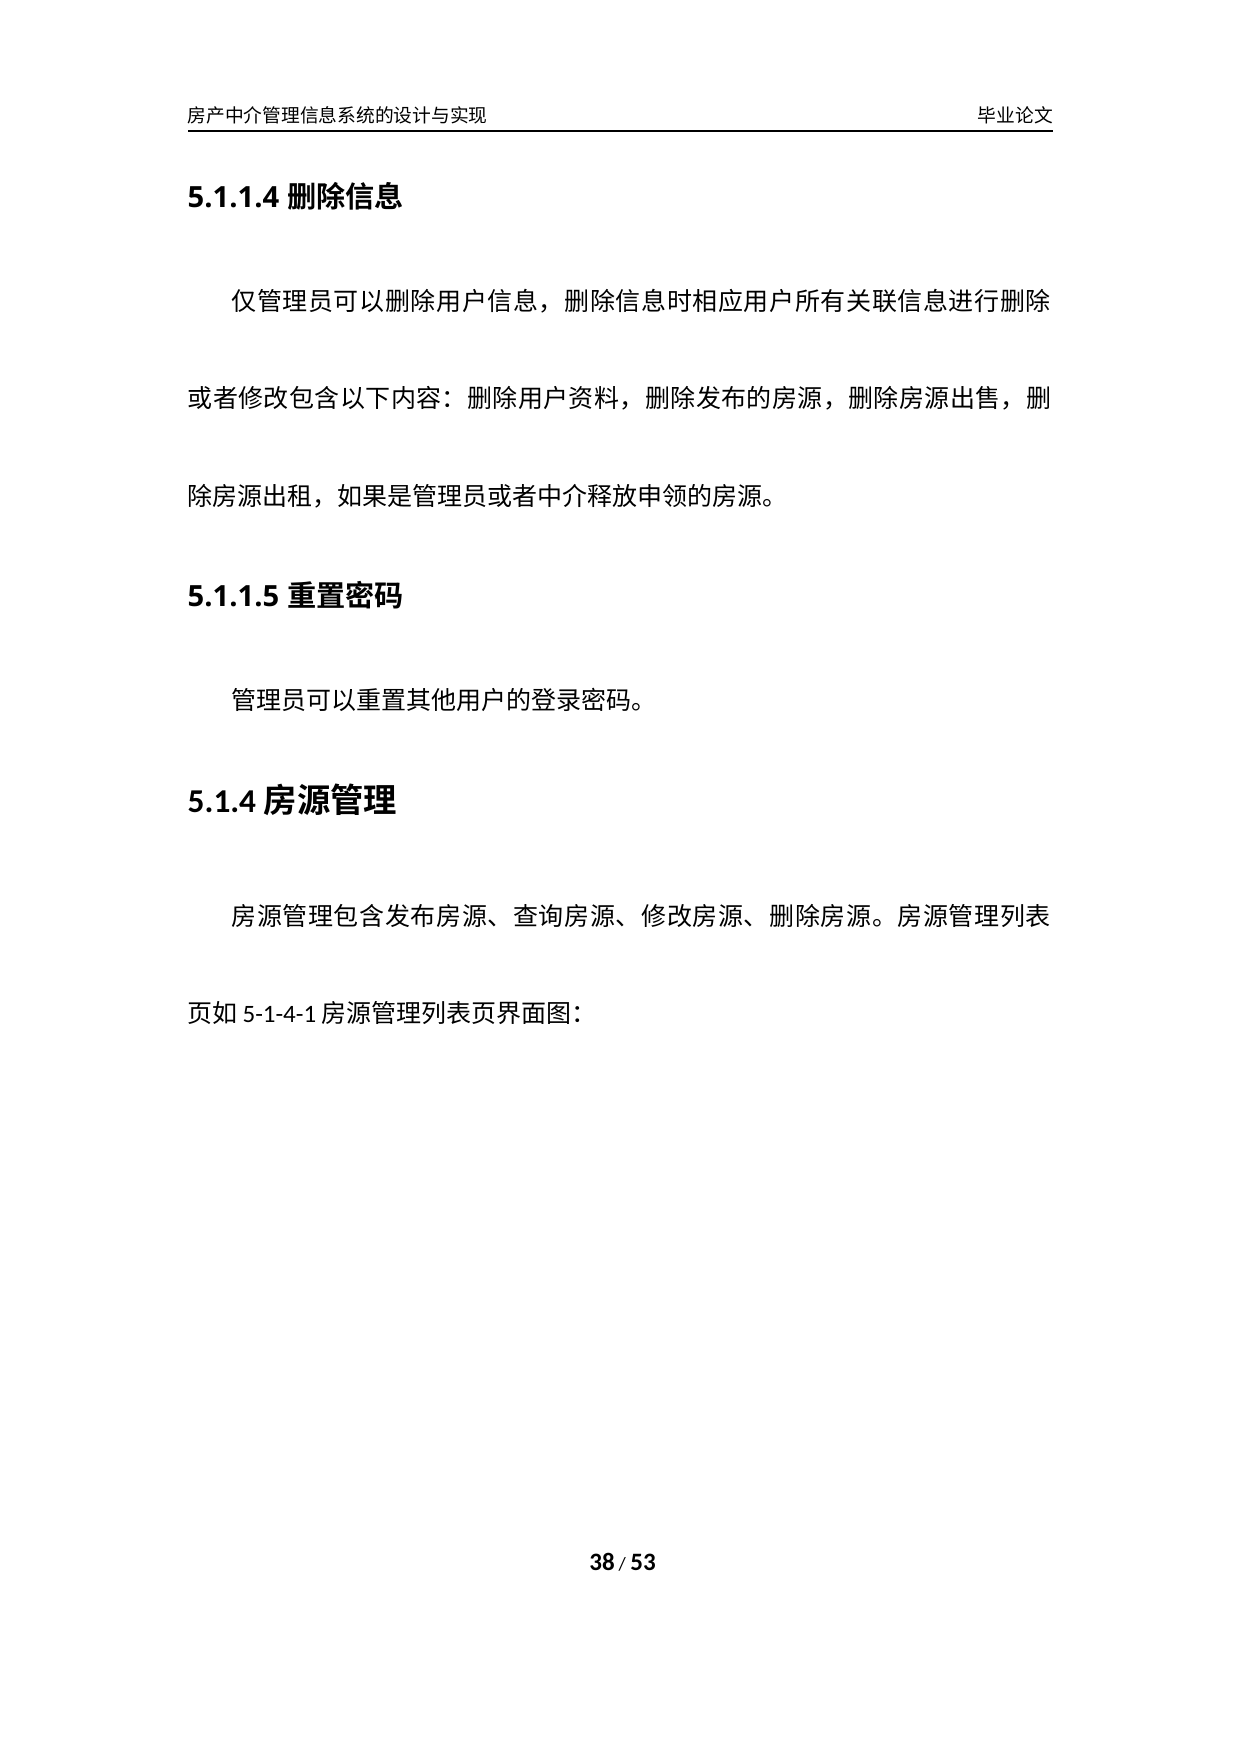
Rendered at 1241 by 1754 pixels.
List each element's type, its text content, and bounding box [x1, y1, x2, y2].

text 房源管理包含发布房源、查询房源、修改房源、删除房源。房源管理列表页如5-1-4-1房源管理列表页界面图： [187, 882, 1053, 1044]
subtitle 5.1.1.5 重置密码 [187, 561, 1053, 626]
text 管理员可以重置其他用户的登录密码。 [187, 666, 1053, 731]
subtitle 5.1.1.4 删除信息 [187, 162, 1053, 227]
subtitle 5.1.4 房源管理 [187, 766, 1053, 831]
text 仅管理员可以删除用户信息，删除信息时相应用户所有关联信息进行删除或者修改包含以下内容：删除用户资料，删除发布的房源，删除房源出售，删除房源出租，如果是管理员或者中介释放申领的房源。 [187, 267, 1053, 527]
